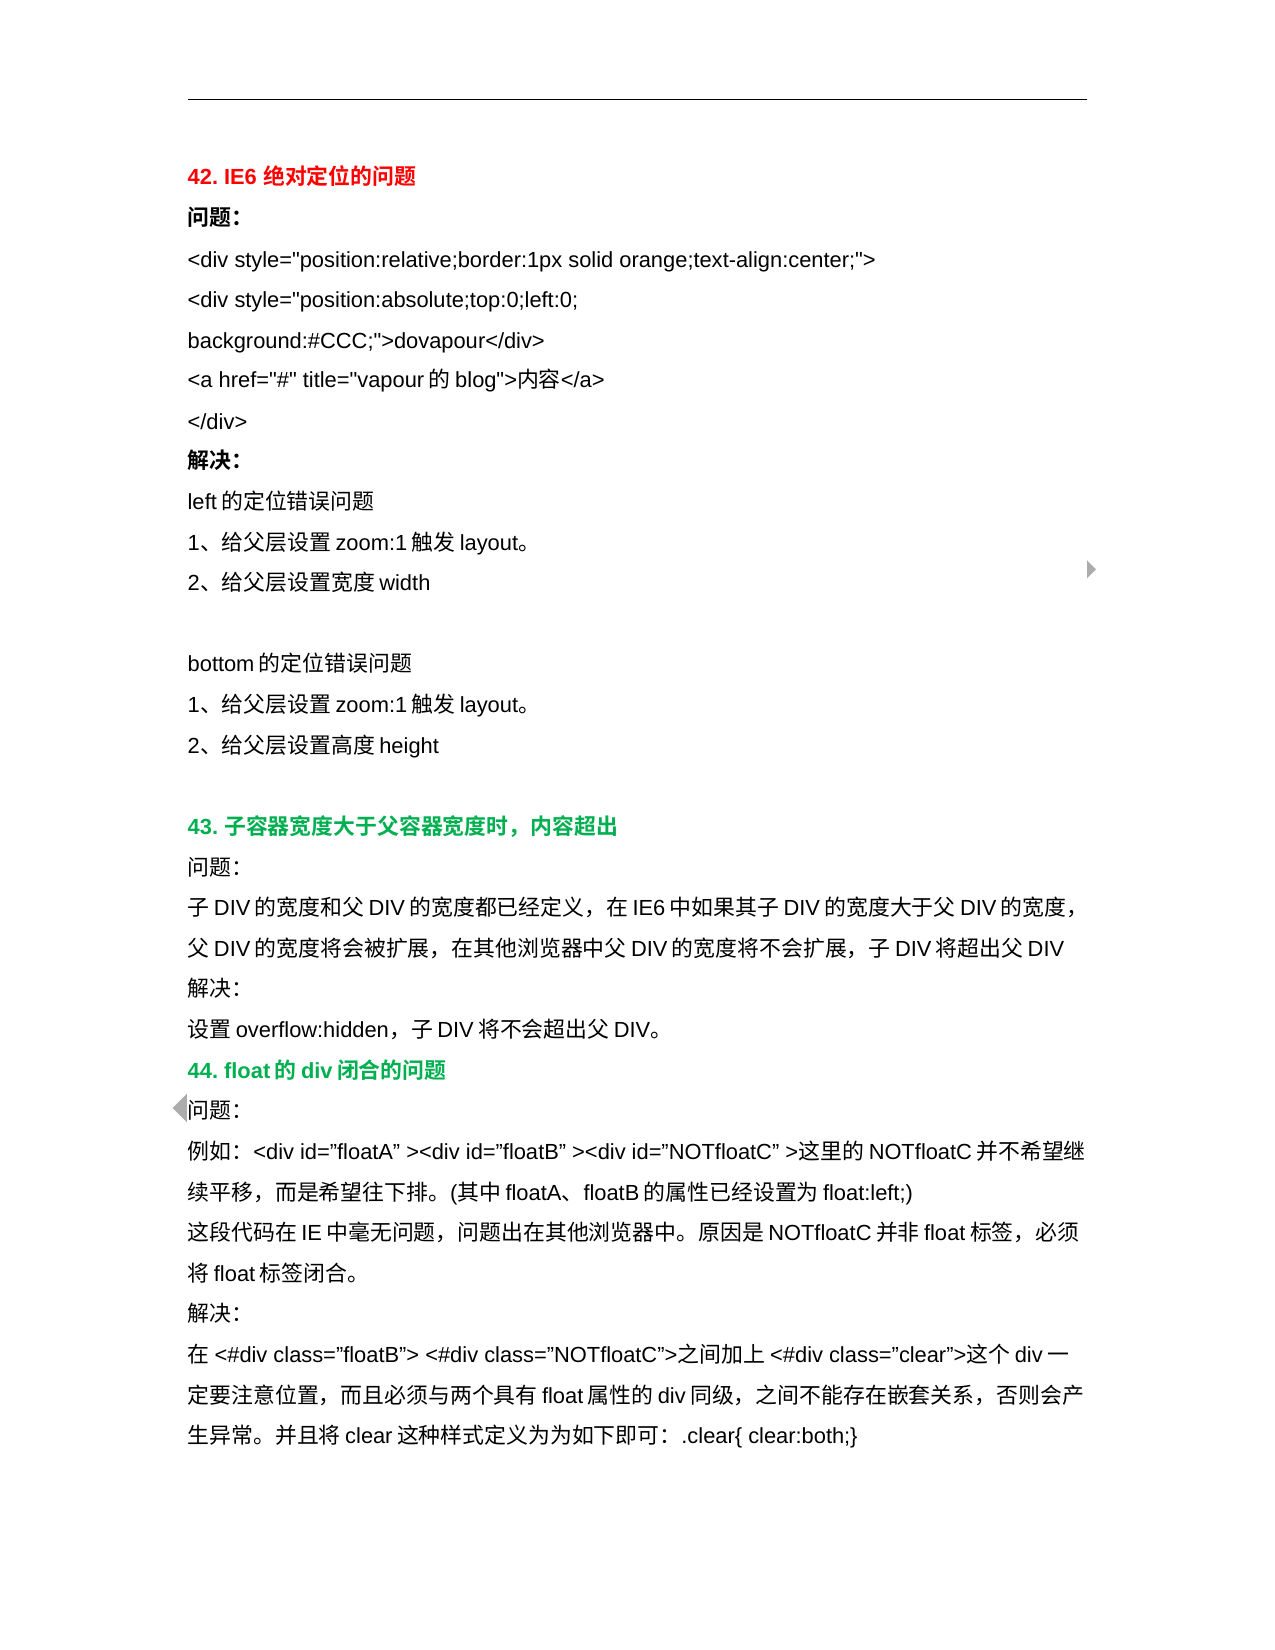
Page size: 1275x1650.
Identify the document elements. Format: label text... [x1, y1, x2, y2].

text 在 <#div class=”floatB”> <#div class=”NOTfloatC”>之间加上 <#div class=”clear”>这个div一定要注意位置，而且必须与两个具有float属性的div同级，之间不能存在嵌套关系，否则会产生异常。并且将clear这种样式定义为为如下即可：.clear{ clear:both;} [187, 1328, 1087, 1450]
text <div style="position:absolute;top:0;left:0; [187, 272, 1087, 312]
text 43. 子容器宽度大于父容器宽度时，内容超出 [187, 800, 1087, 841]
text 问题： [187, 841, 1087, 881]
text 解决： [187, 1287, 1087, 1328]
text 解决： [187, 434, 1087, 475]
text 问题： [187, 191, 1087, 231]
text 例如：<div id=”floatA” ><div id=”floatB” ><div id=”NOTfloatC” >这里的NOTfloatC并不希望继续平移，而是希望往下排。(其中floatA、floatB的属性已经设置为float:left;) [187, 1125, 1087, 1206]
text 42. IE6 绝对定位的问题 [187, 150, 1087, 191]
text </div> [187, 394, 1087, 434]
text background:#CCC;">dovapour</div> [187, 312, 1087, 353]
text bottom的定位错误问题 [187, 637, 1087, 678]
text <div style="position:relative;border:1px solid orange;text-align:center;"> [187, 231, 1087, 272]
text 2、给父层设置高度height [187, 719, 1087, 759]
text left的定位错误问题 [187, 475, 1087, 516]
text <a href="#" title="vapour的blog">内容</a> [187, 353, 1087, 394]
text 2、给父层设置宽度width [187, 556, 1087, 597]
text 子DIV的宽度和父DIV的宽度都已经定义，在IE6中如果其子DIV的宽度大于父DIV的宽度，父DIV的宽度将会被扩展，在其他浏览器中父DIV的宽度将不会扩展，子DIV将超出父DIV [187, 881, 1087, 962]
text 44. float的div闭合的问题 [187, 1044, 1087, 1084]
text 设置overflow:hidden，子DIV将不会超出父DIV。 [187, 1003, 1087, 1044]
text 问题： [187, 1084, 1087, 1125]
text 解决： [187, 962, 1087, 1003]
text 1、给父层设置zoom:1触发layout。 [187, 516, 1087, 556]
text 1、给父层设置zoom:1触发layout。 [187, 678, 1087, 719]
text 这段代码在IE中毫无问题，问题出在其他浏览器中。原因是NOTfloatC并非float标签，必须将float标签闭合。 [187, 1206, 1087, 1287]
